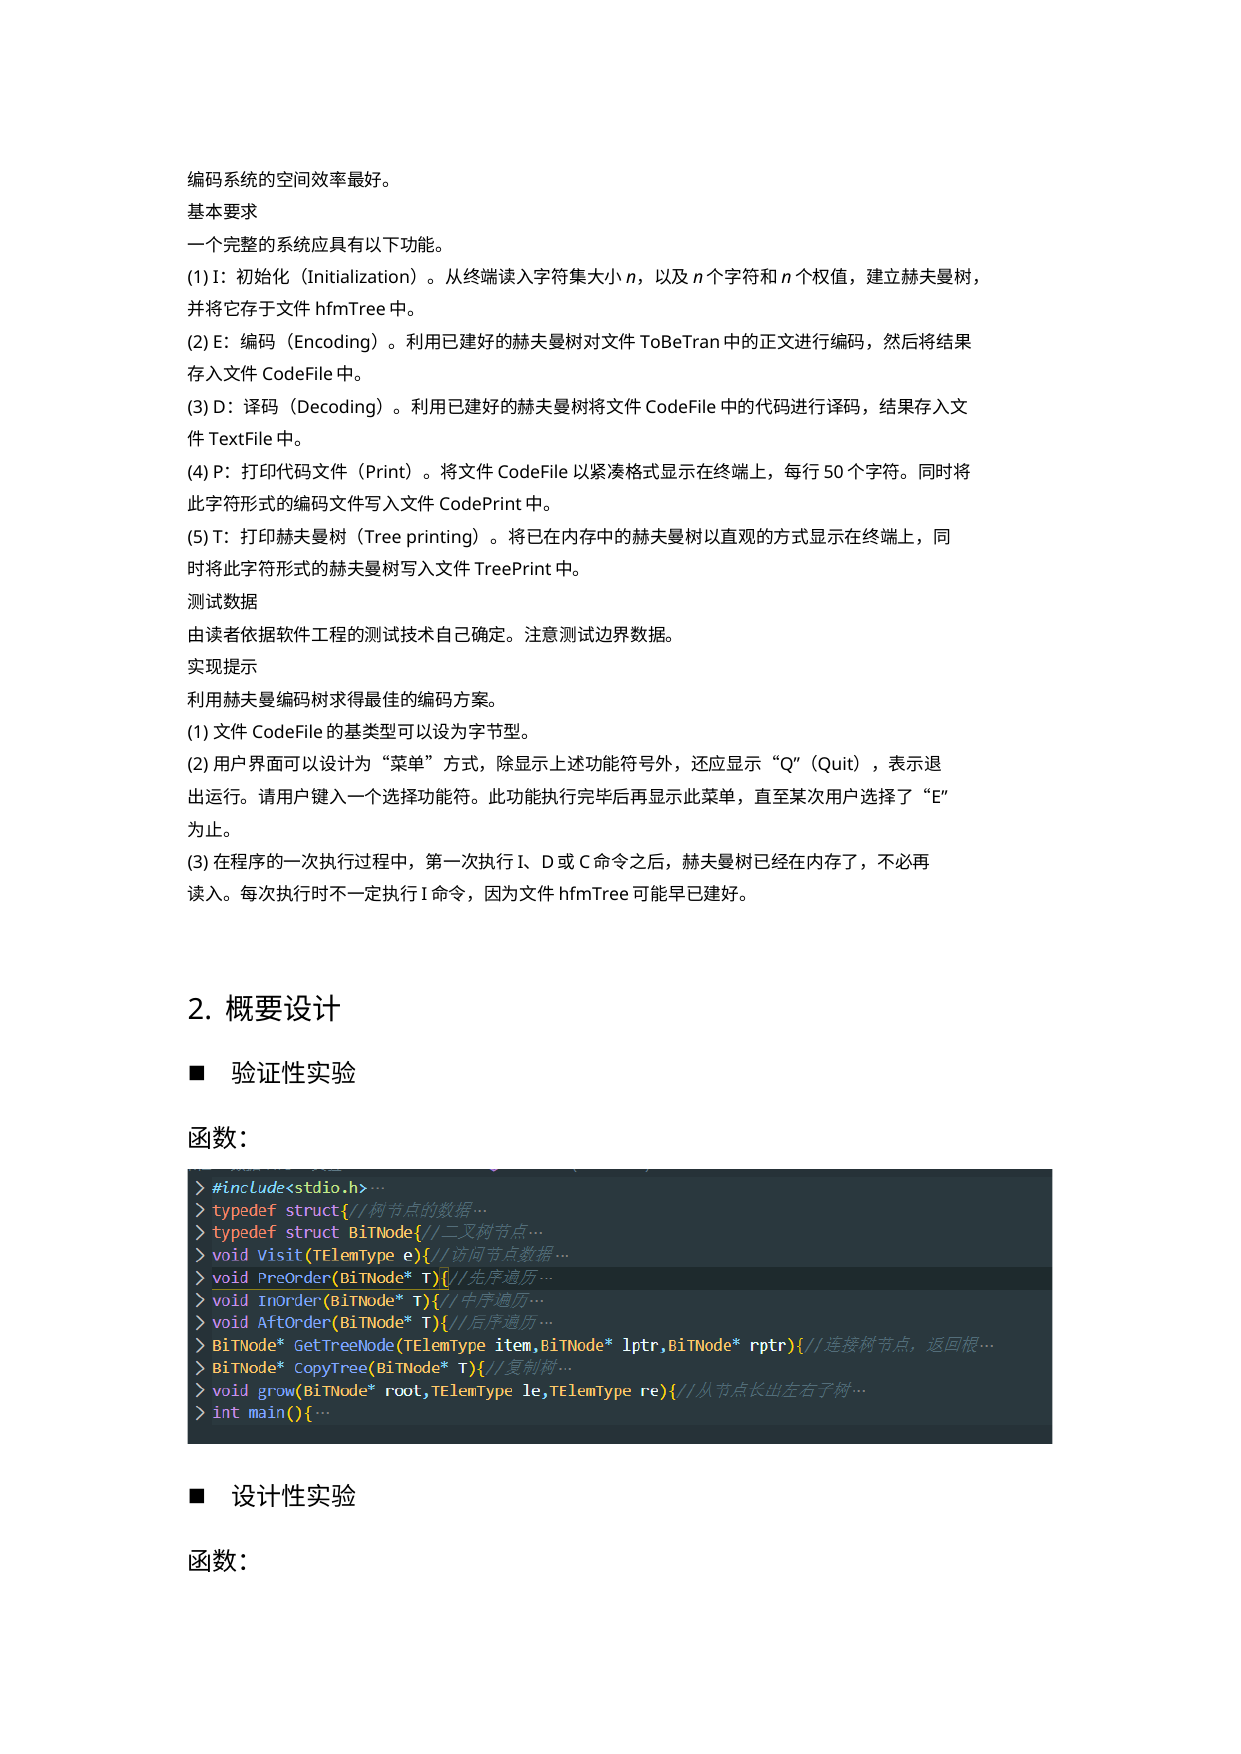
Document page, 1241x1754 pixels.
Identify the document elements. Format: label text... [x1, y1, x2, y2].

text (2) 用户界面可以设计为“菜单”方式，除显示上述功能符号外，还应显示“Q”（Quit），表示退 [187, 747, 1053, 779]
text 由读者依据软件工程的测试技术自己确定。注意测试边界数据。 [187, 617, 1053, 649]
text (4) P：打印代码文件（Print）。将文件CodeFile以紧凑格式显示在终端上，每行50个字符。同时将 [187, 454, 1053, 487]
text 件TextFile中。 [187, 422, 1053, 454]
text 为止。 [187, 812, 1053, 844]
text (3) D：译码（Decoding）。利用已建好的赫夫曼树将文件CodeFile中的代码进行译码，结果存入文 [187, 389, 1053, 422]
text 利用赫夫曼编码树求得最佳的编码方案。 [187, 682, 1053, 714]
text (1) 文件CodeFile的基类型可以设为字节型。 [187, 714, 1053, 747]
text (1) I：初始化（Initialization）。从终端读入字符集大小n，以及n个字符和n个权值，建立赫夫曼树， [187, 259, 1053, 292]
text 函数： [187, 1527, 1053, 1592]
text 函数： [187, 1104, 1053, 1169]
text 实现提示 [187, 649, 1053, 682]
text 出运行。请用户键入一个选择功能符。此功能执行完毕后再显示此菜单，直至某次用户选择了“E” [187, 779, 1053, 812]
text 并将它存于文件hfmTree中。 [187, 292, 1053, 324]
text 读入。每次执行时不一定执行I命令，因为文件hfmTree可能早已建好。 [187, 877, 1053, 909]
list 验证性实验 [187, 1039, 1053, 1104]
text 此字符形式的编码文件写入文件CodePrint中。 [187, 487, 1053, 519]
list 概要设计 [187, 974, 1053, 1039]
text (3) 在程序的一次执行过程中，第一次执行I、D或C命令之后，赫夫曼树已经在内存了，不必再 [187, 844, 1053, 877]
text 时将此字符形式的赫夫曼树写入文件TreePrint中。 [187, 552, 1053, 584]
text 测试数据 [187, 584, 1053, 617]
text 基本要求 [187, 194, 1053, 227]
text (2) E：编码（Encoding）。利用已建好的赫夫曼树对文件ToBeTran中的正文进行编码，然后将结果 [187, 324, 1053, 357]
list 设计性实验 [187, 1462, 1053, 1527]
picture [187, 1169, 1053, 1444]
text 编码系统的空间效率最好。 [187, 162, 1053, 194]
text (5) T：打印赫夫曼树（Tree printing）。将已在内存中的赫夫曼树以直观的方式显示在终端上，同 [187, 519, 1053, 552]
text 存入文件CodeFile中。 [187, 357, 1053, 389]
text 一个完整的系统应具有以下功能。 [187, 227, 1053, 259]
